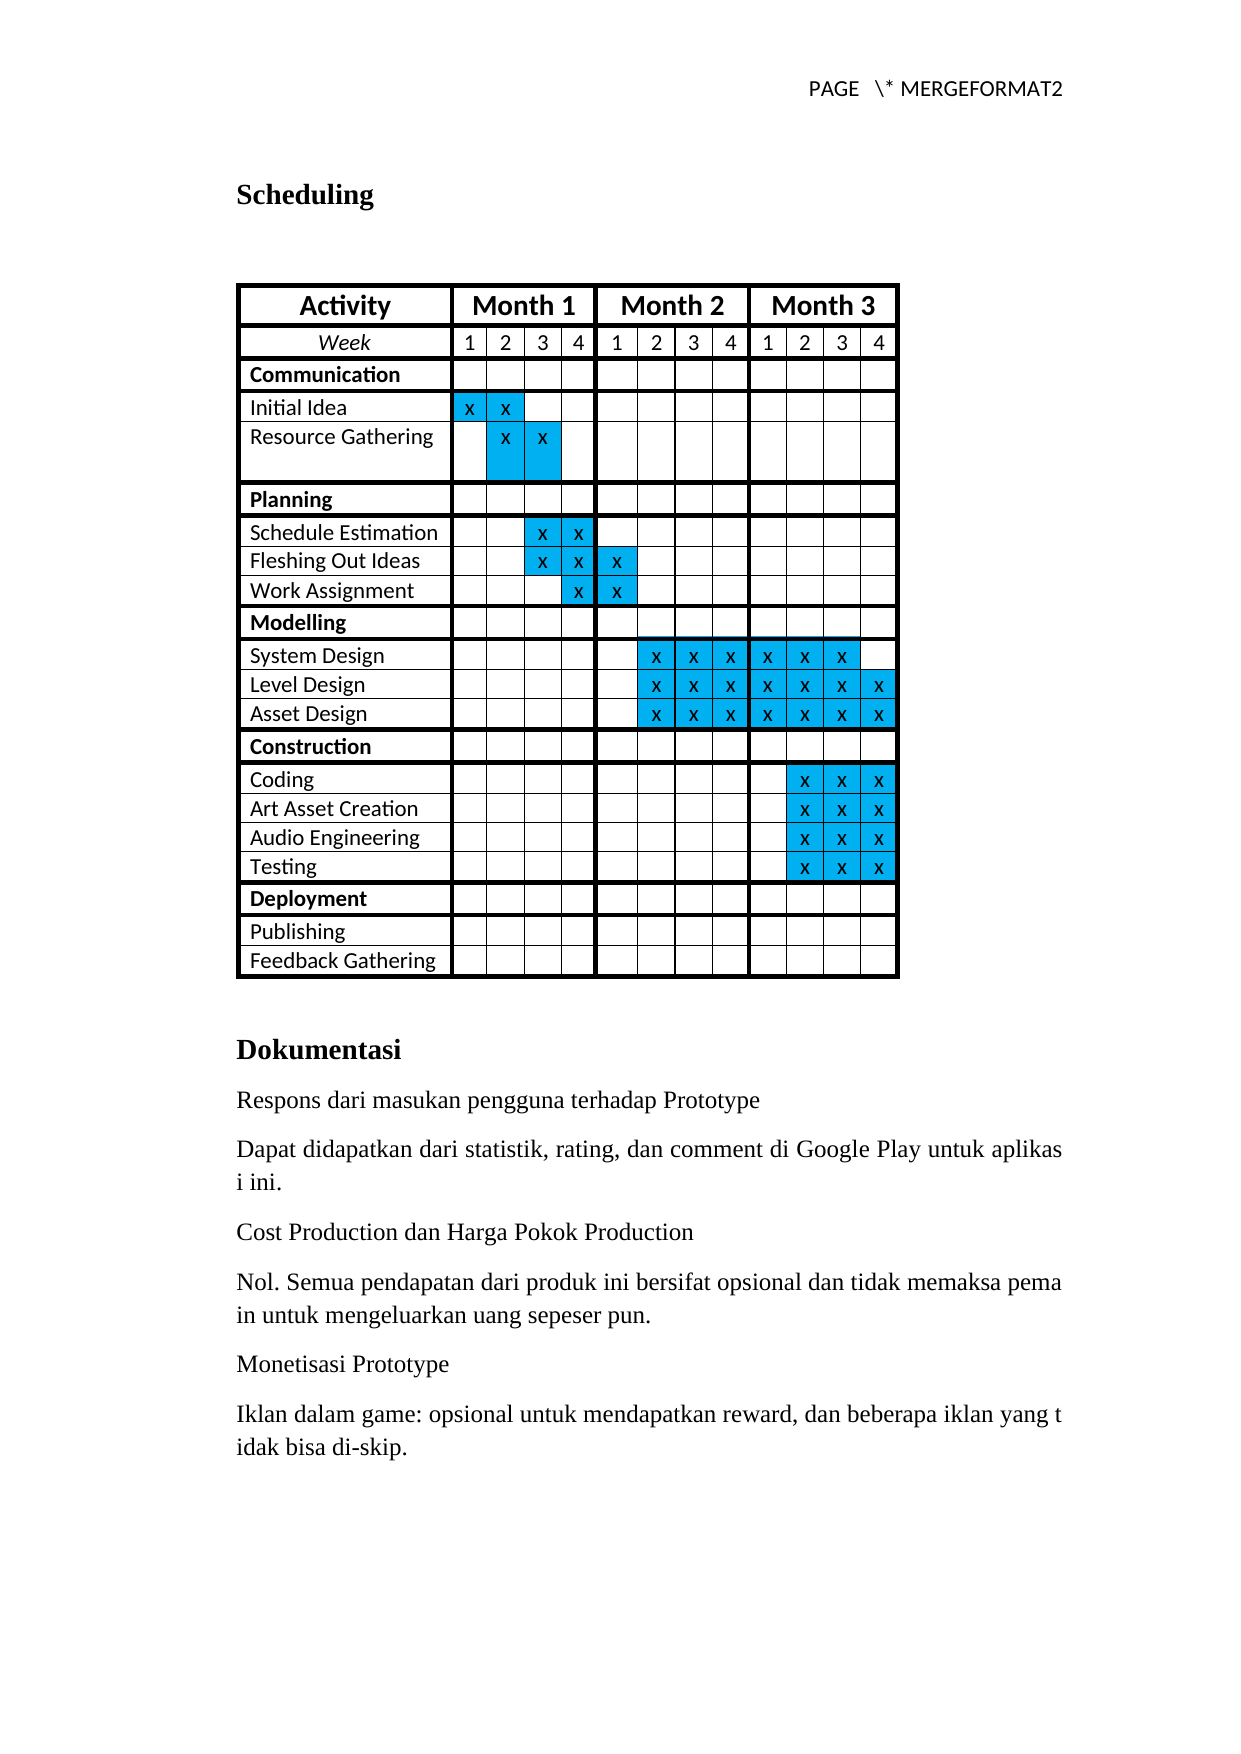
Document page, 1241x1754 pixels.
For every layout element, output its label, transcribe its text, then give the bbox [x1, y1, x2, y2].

table_cell [676, 576, 712, 604]
table_cell [751, 518, 786, 546]
table_cell [861, 485, 895, 513]
table_cell [454, 518, 486, 546]
table_cell Level Design [241, 670, 450, 698]
table_cell [487, 670, 524, 698]
table_cell [751, 361, 786, 388]
table_cell x [824, 641, 860, 669]
table_cell x [787, 641, 823, 669]
table_cell 2 [638, 328, 674, 356]
table_cell [713, 852, 747, 880]
table_cell x [713, 670, 747, 698]
table_cell [525, 823, 561, 851]
table_cell [787, 393, 823, 421]
table_cell [787, 485, 823, 513]
table_cell [454, 699, 486, 727]
table_cell x [562, 518, 593, 546]
table_cell [454, 852, 486, 880]
table_cell [824, 732, 860, 760]
table_cell [751, 765, 786, 793]
table_cell [824, 393, 860, 421]
table_cell [562, 670, 593, 698]
text Cost Production dan Harga Pokok Production [236, 1217, 1063, 1246]
table_cell [713, 422, 747, 480]
table_cell [562, 765, 593, 793]
table_cell [562, 699, 593, 727]
table_cell [787, 946, 823, 974]
table_cell [562, 485, 593, 513]
table_cell x [787, 823, 823, 851]
table_cell [598, 794, 637, 822]
table_cell [562, 732, 593, 760]
table_cell [598, 917, 637, 945]
table_cell [598, 518, 637, 546]
table_cell [598, 608, 637, 636]
table_cell [787, 518, 823, 546]
table_cell [487, 361, 524, 388]
table_cell System Design [241, 641, 450, 669]
table_cell x [454, 393, 486, 421]
table_cell [638, 361, 674, 388]
table_cell [487, 576, 524, 604]
table_cell 3 [824, 328, 860, 356]
table_cell [638, 518, 674, 546]
table_cell [638, 576, 674, 604]
table_cell [598, 823, 637, 851]
table_cell [454, 823, 486, 851]
table_cell Fleshing Out Ideas [241, 547, 450, 575]
table_cell Resource Gathering [241, 422, 450, 480]
table_cell [713, 885, 747, 913]
table_cell [454, 917, 486, 945]
table_cell [713, 794, 747, 822]
text Dapat didapatkan dari statistik, rating, dan comment di Google Play untuk aplikasi ini. [236, 1134, 1063, 1196]
table_cell x [525, 547, 561, 575]
table_cell [562, 885, 593, 913]
table_cell [562, 361, 593, 388]
table_cell [824, 547, 860, 575]
table_cell x [861, 852, 895, 880]
table_cell [787, 576, 823, 604]
table_cell x [751, 641, 786, 669]
table_cell [751, 823, 786, 851]
table_cell 1 [751, 328, 786, 356]
table_cell [598, 361, 637, 388]
table_cell x [638, 670, 674, 698]
table_cell [598, 699, 637, 727]
table_cell 4 [562, 328, 593, 356]
table_cell [454, 547, 486, 575]
table_cell [454, 485, 486, 513]
table_cell x [787, 699, 823, 727]
table_cell [598, 422, 637, 480]
table_cell x [824, 823, 860, 851]
table_cell [676, 765, 712, 793]
table_cell x [562, 576, 593, 604]
table_cell 4 [713, 328, 747, 356]
table_cell [676, 518, 712, 546]
table_cell [676, 794, 712, 822]
table_cell [861, 422, 895, 480]
table_cell [525, 641, 561, 669]
table_cell [861, 393, 895, 421]
table_cell [751, 852, 786, 880]
table_cell [598, 765, 637, 793]
table_header Activity [241, 288, 450, 323]
table_cell [824, 917, 860, 945]
table_cell [787, 547, 823, 575]
table_cell Initial Idea [241, 393, 450, 421]
table_cell [454, 794, 486, 822]
table_cell Week [241, 328, 450, 356]
table_cell Schedule Estimation [241, 518, 450, 546]
table_cell [713, 917, 747, 945]
table_cell [525, 732, 561, 760]
table_cell x [861, 670, 895, 698]
table_cell Asset Design [241, 699, 450, 727]
table_cell x [751, 699, 786, 727]
table_cell x [861, 823, 895, 851]
table_cell [713, 823, 747, 851]
table_cell [824, 422, 860, 480]
table_cell Deployment [241, 885, 450, 913]
table_cell [787, 885, 823, 913]
table_cell x [525, 422, 561, 480]
table_cell x [787, 765, 823, 793]
table_cell [562, 393, 593, 421]
table_cell x [638, 699, 674, 727]
table_cell [638, 794, 674, 822]
table_cell Art Asset Creation [241, 794, 450, 822]
table_cell 3 [676, 328, 712, 356]
table_cell [713, 732, 747, 760]
table_cell [751, 422, 786, 480]
table_cell [676, 885, 712, 913]
table_cell [454, 946, 486, 974]
table_cell [598, 641, 637, 669]
table_cell 2 [787, 328, 823, 356]
table_cell [525, 917, 561, 945]
table_cell [713, 393, 747, 421]
table_cell [487, 608, 524, 636]
table_cell x [676, 699, 712, 727]
table_cell [525, 485, 561, 513]
text Iklan dalam game: opsional untuk mendapatkan reward, dan beberapa iklan yang tidak bisa di-skip. [236, 1399, 1063, 1461]
table_cell Communication [241, 361, 450, 388]
table_cell [487, 547, 524, 575]
table_cell Work Assignment [241, 576, 450, 604]
text Scheduling [236, 177, 1063, 211]
table_cell x [713, 641, 747, 669]
table_cell [751, 885, 786, 913]
table_cell [861, 518, 895, 546]
table_cell [676, 422, 712, 480]
table_cell [824, 576, 860, 604]
table_cell Audio Engineering [241, 823, 450, 851]
table_cell [525, 670, 561, 698]
table_cell [676, 608, 712, 636]
table_header Month 3 [751, 288, 895, 323]
table_header Month 1 [454, 288, 593, 323]
table_cell [751, 393, 786, 421]
table_cell [562, 794, 593, 822]
table_cell [787, 917, 823, 945]
table_cell [713, 518, 747, 546]
table_cell [598, 732, 637, 760]
table_cell [487, 885, 524, 913]
table_cell [824, 485, 860, 513]
table_cell [638, 485, 674, 513]
table_cell [525, 576, 561, 604]
table_cell x [525, 518, 561, 546]
table_cell Planning [241, 485, 450, 513]
table_cell [638, 885, 674, 913]
table_cell [787, 361, 823, 388]
table_cell [676, 547, 712, 575]
table_cell [713, 946, 747, 974]
table_cell [824, 608, 860, 636]
table_cell x [487, 393, 524, 421]
table_cell [487, 765, 524, 793]
table_cell x [751, 670, 786, 698]
table_cell x [787, 670, 823, 698]
table_cell 1 [454, 328, 486, 356]
text Respons dari masukan pengguna terhadap Prototype [236, 1085, 1063, 1113]
table_cell [487, 946, 524, 974]
table_cell [751, 732, 786, 760]
table_cell [487, 823, 524, 851]
table_cell [638, 946, 674, 974]
table_cell [638, 732, 674, 760]
table_cell x [824, 765, 860, 793]
table_cell x [824, 794, 860, 822]
table_cell [525, 794, 561, 822]
table_cell [598, 485, 637, 513]
table_cell x [787, 852, 823, 880]
table_cell [487, 518, 524, 546]
table_cell [454, 670, 486, 698]
table_cell 4 [861, 328, 895, 356]
table_cell x [787, 794, 823, 822]
table_cell [676, 485, 712, 513]
table_cell [676, 946, 712, 974]
table_cell [787, 608, 823, 636]
table_cell [454, 885, 486, 913]
table_cell [638, 547, 674, 575]
table_cell x [676, 670, 712, 698]
table_cell [676, 917, 712, 945]
table_cell [676, 361, 712, 388]
table_cell [562, 852, 593, 880]
table_cell [713, 547, 747, 575]
text Monetisasi Prototype [236, 1349, 1063, 1378]
table_cell [562, 641, 593, 669]
table_cell [713, 485, 747, 513]
table_cell [824, 361, 860, 388]
text Nol. Semua pendapatan dari produk ini bersifat opsional dan tidak memaksa pemain untuk mengeluarkan uang sepeser pun. [236, 1267, 1063, 1328]
table_cell x [861, 699, 895, 727]
table_cell Feedback Gathering [241, 946, 450, 974]
table_cell x [598, 576, 637, 604]
table_cell [824, 946, 860, 974]
table_cell [751, 794, 786, 822]
table_cell [861, 917, 895, 945]
table_cell [713, 765, 747, 793]
table_cell [487, 732, 524, 760]
table_cell x [713, 699, 747, 727]
table_cell [598, 885, 637, 913]
table_cell [861, 608, 895, 636]
table_cell [454, 608, 486, 636]
table_cell [598, 946, 637, 974]
table_cell [824, 518, 860, 546]
table_cell Modelling [241, 608, 450, 636]
table_cell [751, 946, 786, 974]
table_cell x [861, 794, 895, 822]
table_cell [861, 885, 895, 913]
table_cell [713, 576, 747, 604]
table_cell [454, 641, 486, 669]
table_cell [638, 765, 674, 793]
table_cell x [824, 670, 860, 698]
table_cell [638, 422, 674, 480]
text Dokumentasi [236, 1032, 1063, 1065]
table_cell Construction [241, 732, 450, 760]
table_cell x [824, 699, 860, 727]
table_cell [861, 361, 895, 388]
table_cell [525, 946, 561, 974]
table_cell [676, 393, 712, 421]
table_cell [751, 576, 786, 604]
table_cell 1 [598, 328, 637, 356]
table_cell [598, 670, 637, 698]
table_cell [676, 823, 712, 851]
table_cell [638, 823, 674, 851]
table_header Month 2 [598, 288, 747, 323]
table_cell [861, 732, 895, 760]
table_cell [487, 852, 524, 880]
table_cell [676, 732, 712, 760]
table_cell x [861, 765, 895, 793]
table_cell [713, 361, 747, 388]
table_cell [454, 361, 486, 388]
table_cell [751, 608, 786, 636]
table_cell [861, 547, 895, 575]
table_cell [487, 917, 524, 945]
table_cell [454, 765, 486, 793]
table_cell [861, 576, 895, 604]
table_cell [525, 361, 561, 388]
table_cell [638, 608, 674, 636]
table_cell Testing [241, 852, 450, 880]
table_cell x [824, 852, 860, 880]
table_cell [487, 641, 524, 669]
table_cell [598, 852, 637, 880]
table_cell [676, 852, 712, 880]
table_cell [487, 794, 524, 822]
table_cell [525, 393, 561, 421]
table_cell [525, 608, 561, 636]
table_cell [861, 641, 895, 669]
table_cell x [562, 547, 593, 575]
table_cell [525, 852, 561, 880]
table_cell [562, 608, 593, 636]
table_cell x [487, 422, 524, 480]
table_cell [487, 485, 524, 513]
table_cell Publishing [241, 917, 450, 945]
table_cell [638, 852, 674, 880]
table_cell x [598, 547, 637, 575]
table_cell [638, 393, 674, 421]
table_cell [824, 885, 860, 913]
table_cell [713, 608, 747, 636]
table_cell [787, 732, 823, 760]
table_cell 2 [487, 328, 524, 356]
table_cell [454, 576, 486, 604]
table_cell [751, 917, 786, 945]
table_cell [487, 699, 524, 727]
table_cell x [638, 641, 674, 669]
table_cell [751, 547, 786, 575]
table_cell 3 [525, 328, 561, 356]
table_cell [598, 393, 637, 421]
table_cell [562, 946, 593, 974]
table_cell [454, 732, 486, 760]
table_cell [525, 765, 561, 793]
table_cell [525, 699, 561, 727]
table_cell [562, 823, 593, 851]
table_cell [787, 422, 823, 480]
table_cell x [676, 641, 712, 669]
table_cell [454, 422, 486, 480]
table_cell [525, 885, 561, 913]
table_cell Coding [241, 765, 450, 793]
table_cell [861, 946, 895, 974]
table_cell [751, 485, 786, 513]
table_cell [638, 917, 674, 945]
table_cell [562, 422, 593, 480]
table_cell [562, 917, 593, 945]
